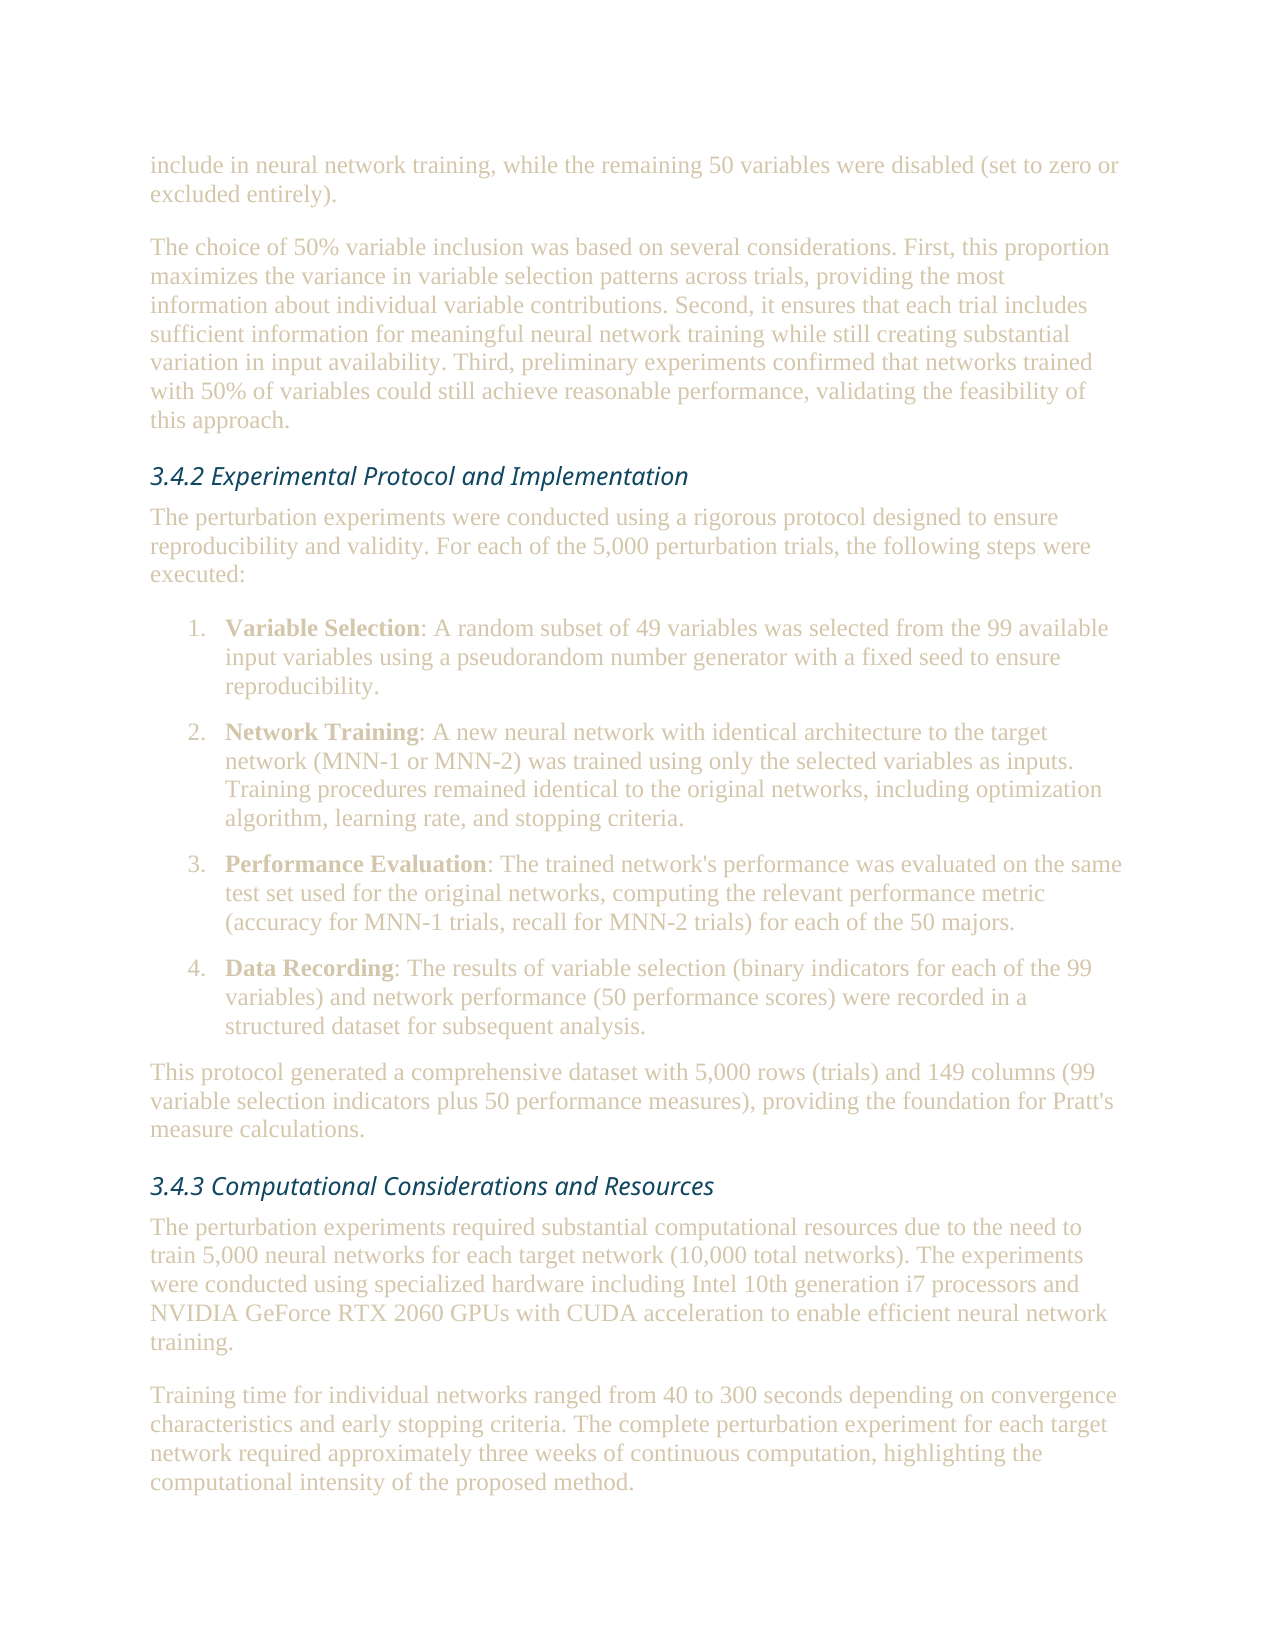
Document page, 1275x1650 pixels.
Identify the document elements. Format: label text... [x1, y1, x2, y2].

list Variable Selection: A random subset of 49 variables was selected from the 99 available input variables using a pseudorandom number generator with a fixed seed to ensure reproducibility. [187, 613, 1125, 699]
list Performance Evaluation: The trained network's performance was evaluated on the same test set used for the original networks, computing the relevant performance metric (accuracy for MNN-1 trials, recall for MNN-2 trials) for each of the 50 majors. [187, 849, 1125, 936]
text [150, 150, 1125, 207]
text This protocol generated a comprehensive dataset with 5,000 rows (trials) and 149 columns (99 variable selection indicators plus 50 performance measures), providing the foundation for Pratt's measure calculations. [150, 1057, 1125, 1143]
text Training time for individual networks ranged from 40 to 300 seconds depending on convergence characteristics and early stopping criteria. The complete perturbation experiment for each target network required approximately three weeks of continuous computation, highlighting the computational intensity of the proposed method. [150, 1380, 1125, 1495]
subtitle 3.4.3 Computational Considerations and Resources [150, 1168, 1125, 1202]
text The perturbation experiments required substantial computational resources due to the need to train 5,000 neural networks for each target network (10,000 total networks). The experiments were conducted using specialized hardware including Intel 10th generation i7 processors and NVIDIA GeForce RTX 2060 GPUs with CUDA acceleration to enable efficient neural network training. [150, 1212, 1125, 1355]
subtitle 3.4.2 Experimental Protocol and Implementation [150, 459, 1125, 493]
list Network Training: A new neural network with identical architecture to the target network (MNN-1 or MNN-2) was trained using only the selected variables as inputs. Training procedures remained identical to the original networks, including optimization algorithm, learning rate, and stopping criteria. [187, 717, 1125, 832]
text The perturbation experiments were conducted using a rigorous protocol designed to ensure reproducibility and validity. For each of the 5,000 perturbation trials, the following steps were executed: [150, 502, 1125, 588]
text The choice of 50% variable inclusion was based on several considerations. First, this proportion maximizes the variance in variable selection patterns across trials, providing the most information about individual variable contributions. Second, it ensures that each trial includes sufficient information for meaningful neural network training while still creating substantial variation in input availability. Third, preliminary experiments confirmed that networks trained with 50% of variables could still achieve reasonable performance, validating the feasibility of this approach. [150, 232, 1125, 434]
list Data Recording: The results of variable selection (binary indicators for each of the 99 variables) and network performance (50 performance scores) were recorded in a structured dataset for subsequent analysis. [187, 953, 1125, 1039]
